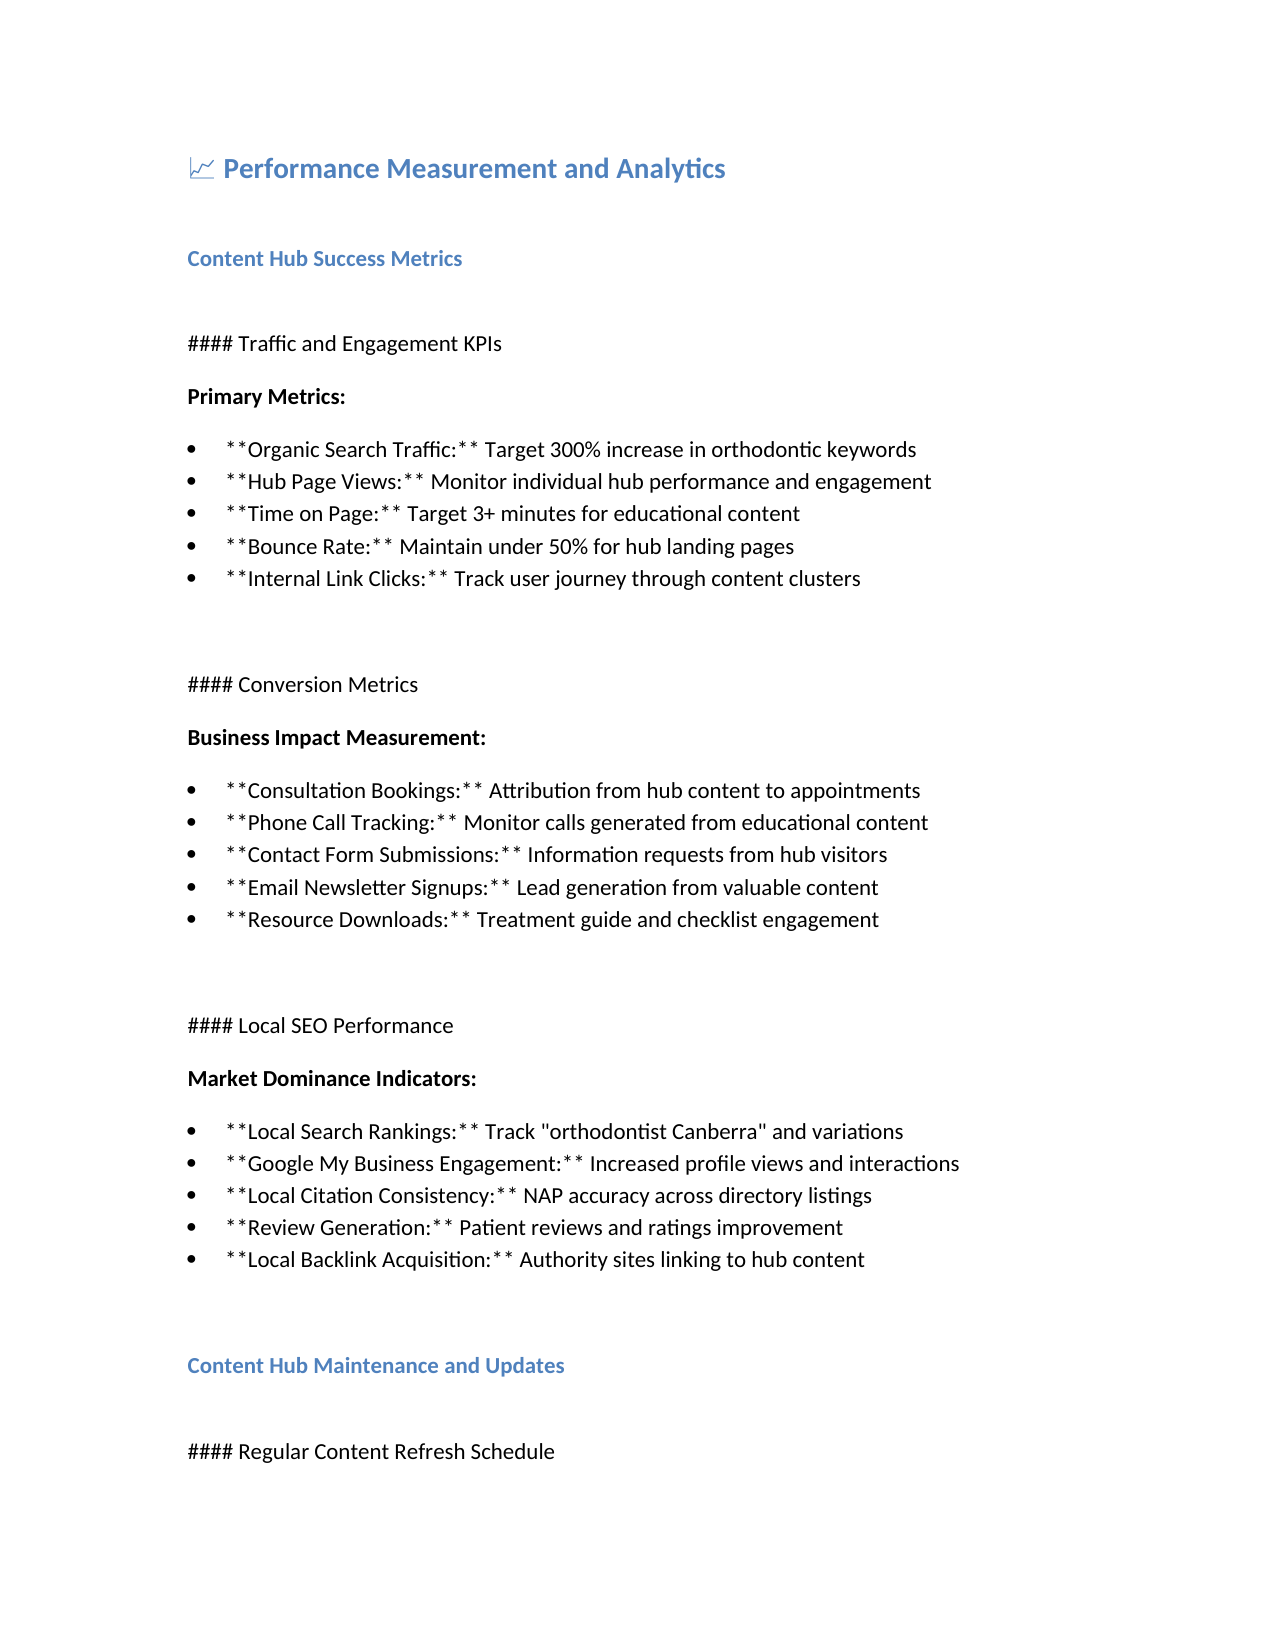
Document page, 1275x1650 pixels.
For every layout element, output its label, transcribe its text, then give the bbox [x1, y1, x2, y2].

list **Email Newsletter Signups:** Lead generation from valuable content [187, 873, 1087, 901]
list **Internal Link Clicks:** Track user journey through content clusters [187, 564, 1087, 592]
list **Local Backlink Acquisition:** Authority sites linking to hub content [187, 1246, 1087, 1274]
subtitle Content Hub Maintenance and Updates [187, 1352, 1087, 1380]
text #### Conversion Metrics [187, 670, 1087, 698]
text #### Traffic and Engagement KPIs [187, 329, 1087, 357]
list **Resource Downloads:** Treatment guide and checklist engagement [187, 905, 1087, 933]
list **Bounce Rate:** Maintain under 50% for hub landing pages [187, 532, 1087, 560]
subtitle 📈 Performance Measurement and Analytics [187, 150, 1087, 186]
list **Local Citation Consistency:** NAP accuracy across directory listings [187, 1181, 1087, 1209]
text Business Impact Measurement: [187, 723, 1087, 751]
text #### Local SEO Performance [187, 1011, 1087, 1039]
list **Hub Page Views:** Monitor individual hub performance and engagement [187, 467, 1087, 495]
list **Time on Page:** Target 3+ minutes for educational content [187, 499, 1087, 528]
list **Organic Search Traffic:** Target 300% increase in orthodontic keywords [187, 435, 1087, 463]
text Primary Metrics: [187, 382, 1087, 410]
list **Contact Form Submissions:** Information requests from hub visitors [187, 840, 1087, 868]
list **Review Generation:** Patient reviews and ratings improvement [187, 1213, 1087, 1241]
text Market Dominance Indicators: [187, 1064, 1087, 1092]
text #### Regular Content Refresh Schedule [187, 1437, 1087, 1465]
subtitle Content Hub Success Metrics [187, 244, 1087, 272]
list **Local Search Rankings:** Track "orthodontist Canberra" and variations [187, 1117, 1087, 1145]
list **Phone Call Tracking:** Monitor calls generated from educational content [187, 808, 1087, 836]
list **Consultation Bookings:** Attribution from hub content to appointments [187, 776, 1087, 804]
list **Google My Business Engagement:** Increased profile views and interactions [187, 1149, 1087, 1177]
